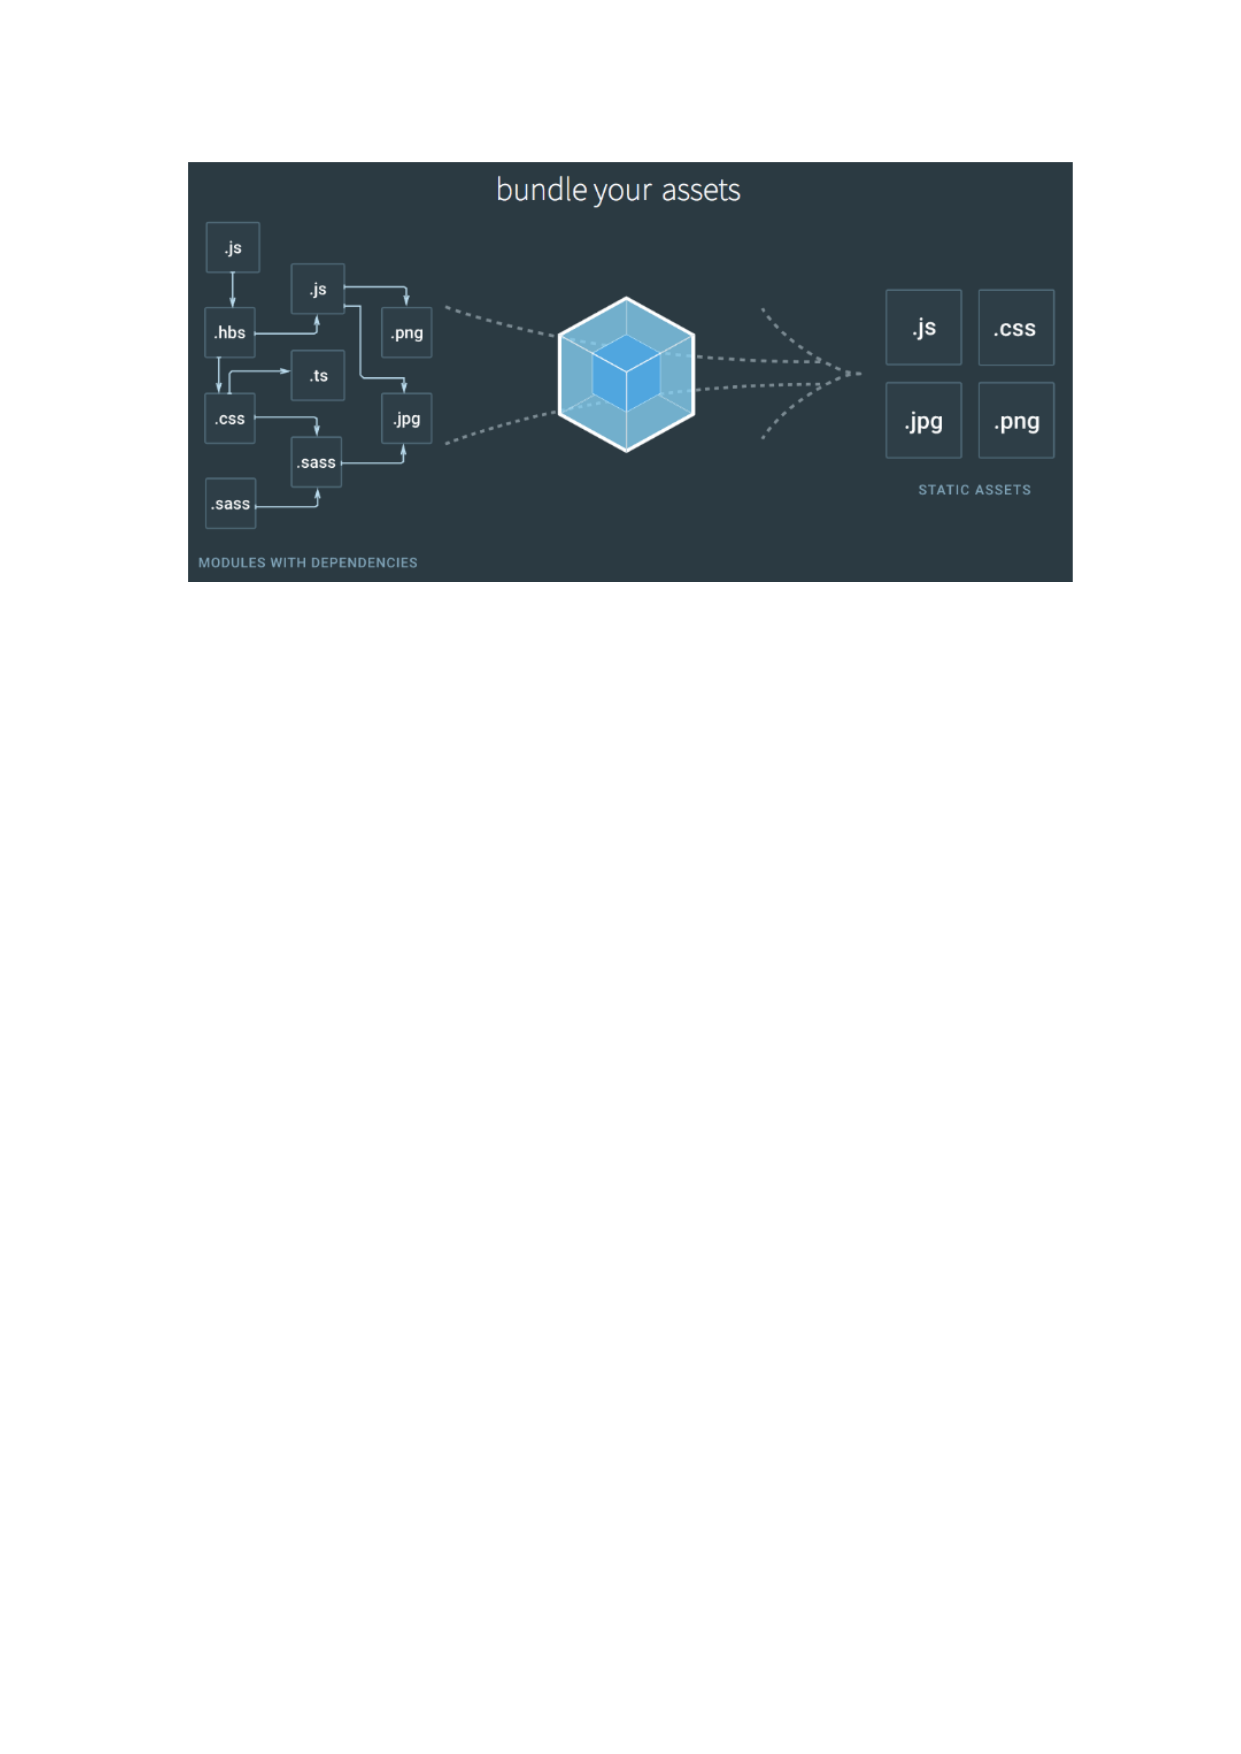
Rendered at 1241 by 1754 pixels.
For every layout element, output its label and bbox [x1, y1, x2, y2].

picture [187, 162, 1074, 582]
